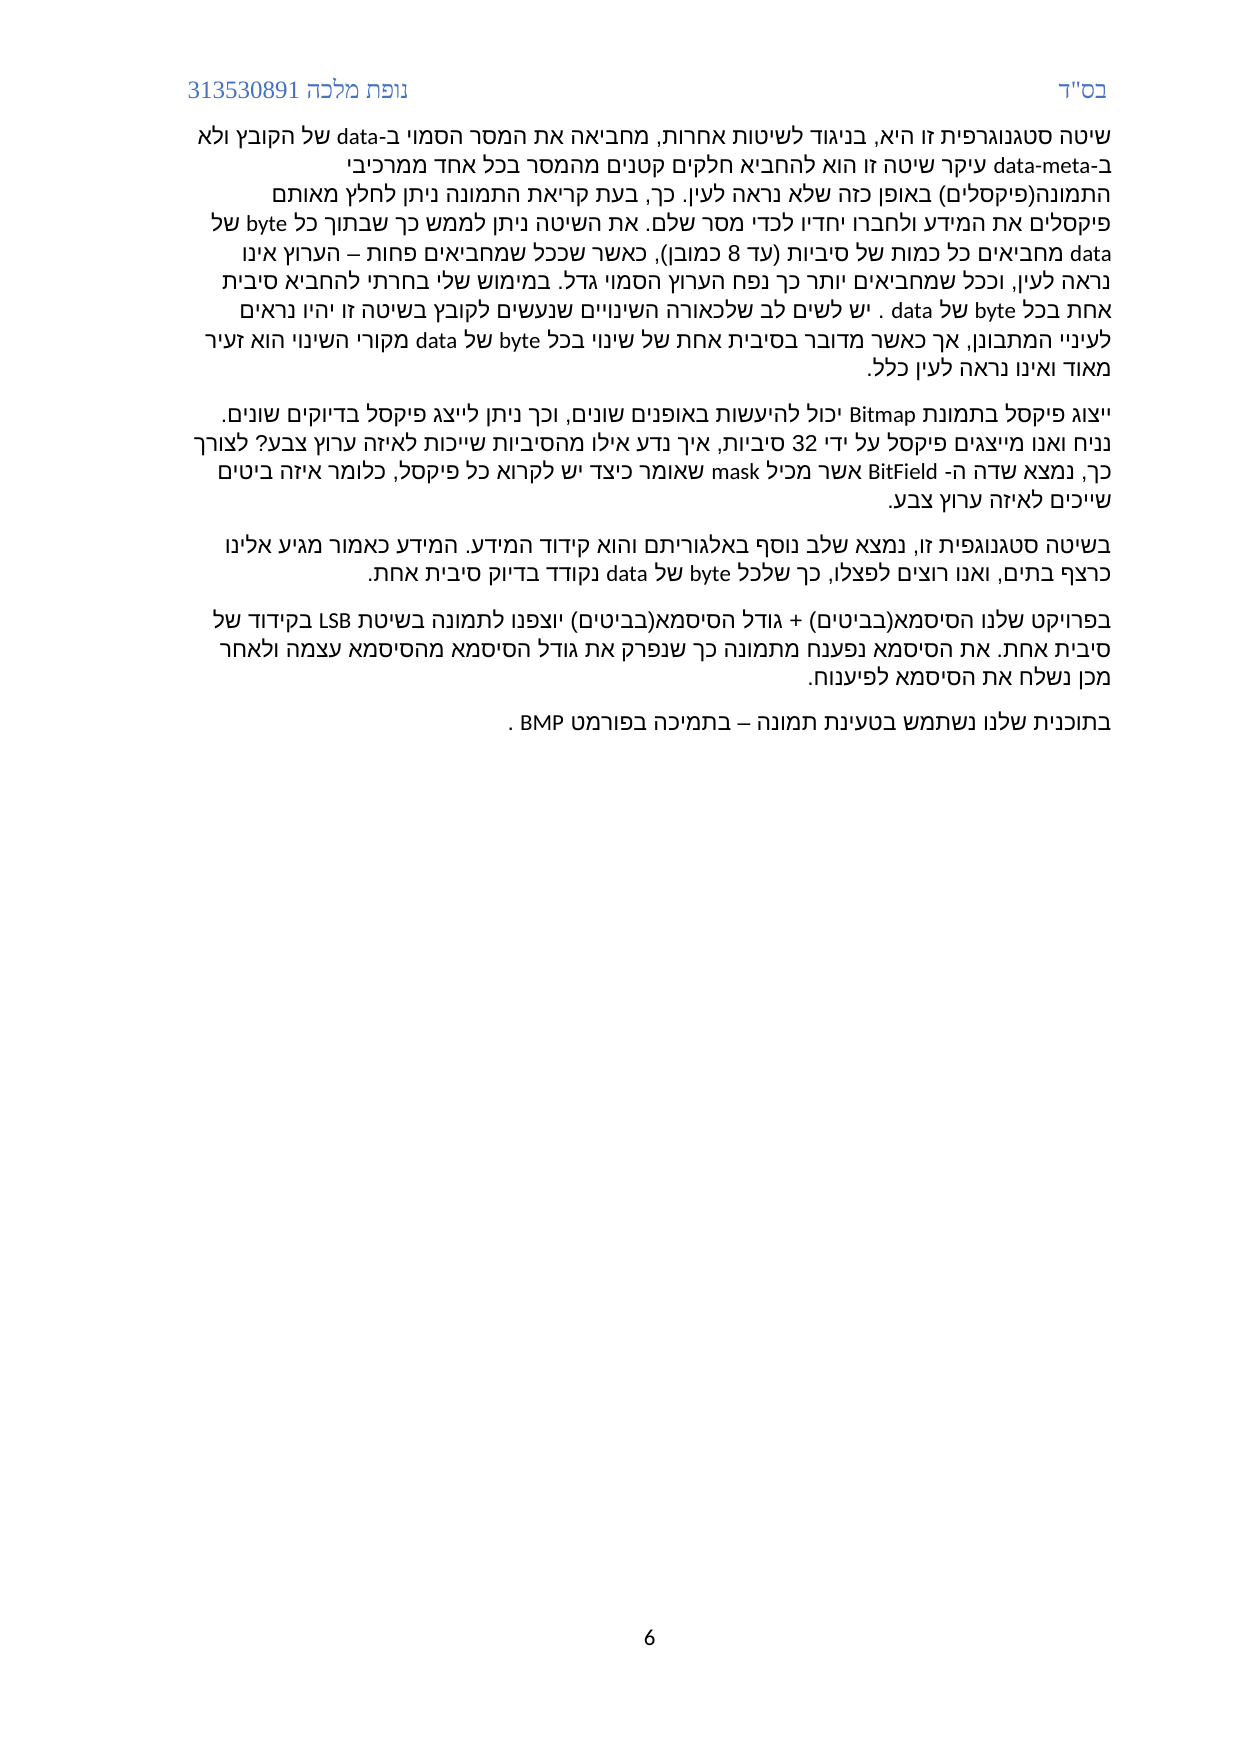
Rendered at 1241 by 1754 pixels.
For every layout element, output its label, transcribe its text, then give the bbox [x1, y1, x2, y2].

text בתוכנית שלנו נשתמש בטעינת תמונה – בתמיכה בפורמט BMP . [187, 708, 1112, 736]
text בשיטה סטגנוגפית זו, נמצא שלב נוסף באלגוריתם והוא קידוד המידע. המידע כאמור מגיע אלינו כרצף בתים, ואנו רוצים לפצלו, כך שלכל byte של data נקודד בדיוק סיבית אחת. [187, 532, 1112, 588]
text בפרויקט שלנו הסיסמא(בביטים) + גודל הסיסמא(בביטים) יוצפנו לתמונה בשיטת LSB בקידוד של סיבית אחת. את הסיסמא נפענח מתמונה כך שנפרק את גודל הסיסמא מהסיסמא עצמה ולאחר מכן נשלח את הסיסמא לפיענוח. [187, 606, 1112, 690]
text ייצוג פיקסל בתמונת Bitmap יכול להיעשות באופנים שונים, וכך ניתן לייצג פיקסל בדיוקים שונים. נניח ואנו מייצגים פיקסל על ידי 32 סיביות, איך נדע אילו מהסיביות שייכות לאיזה ערוץ צבע? לצורך כך, נמצא שדה ה- BitField אשר מכיל mask שאומר כיצד יש לקרוא כל פיקסל, כלומר איזה ביטים שייכים לאיזה ערוץ צבע. [187, 400, 1112, 513]
text שיטה סטגנוגרפית זו היא, בניגוד לשיטות אחרות, מחביאה את המסר הסמוי ב-data של הקובץ ולא ב-data-meta עיקר שיטה זו הוא להחביא חלקים קטנים מהמסר בכל אחד ממרכיבי התמונה(פיקסלים) באופן כזה שלא נראה לעין. כך, בעת קריאת התמונה ניתן לחלץ מאותם פיקסלים את המידע ולחברו יחדיו לכדי מסר שלם. את השיטה ניתן לממש כך שבתוך כל byte של data מחביאים כל כמות של סיביות (עד 8 כמובן), כאשר שככל שמחביאים פחות – הערוץ אינו נראה לעין, וככל שמחביאים יותר כך נפח הערוץ הסמוי גדל. במימוש שלי בחרתי להחביא סיבית אחת בכל byte של data . יש לשים לב שלכאורה השינויים שנעשים לקובץ בשיטה זו יהיו נראים לעיניי המתבונן, אך כאשר מדובר בסיבית אחת של שינוי בכל byte של data מקורי השינוי הוא זעיר מאוד ואינו נראה לעין כלל. [187, 122, 1112, 382]
